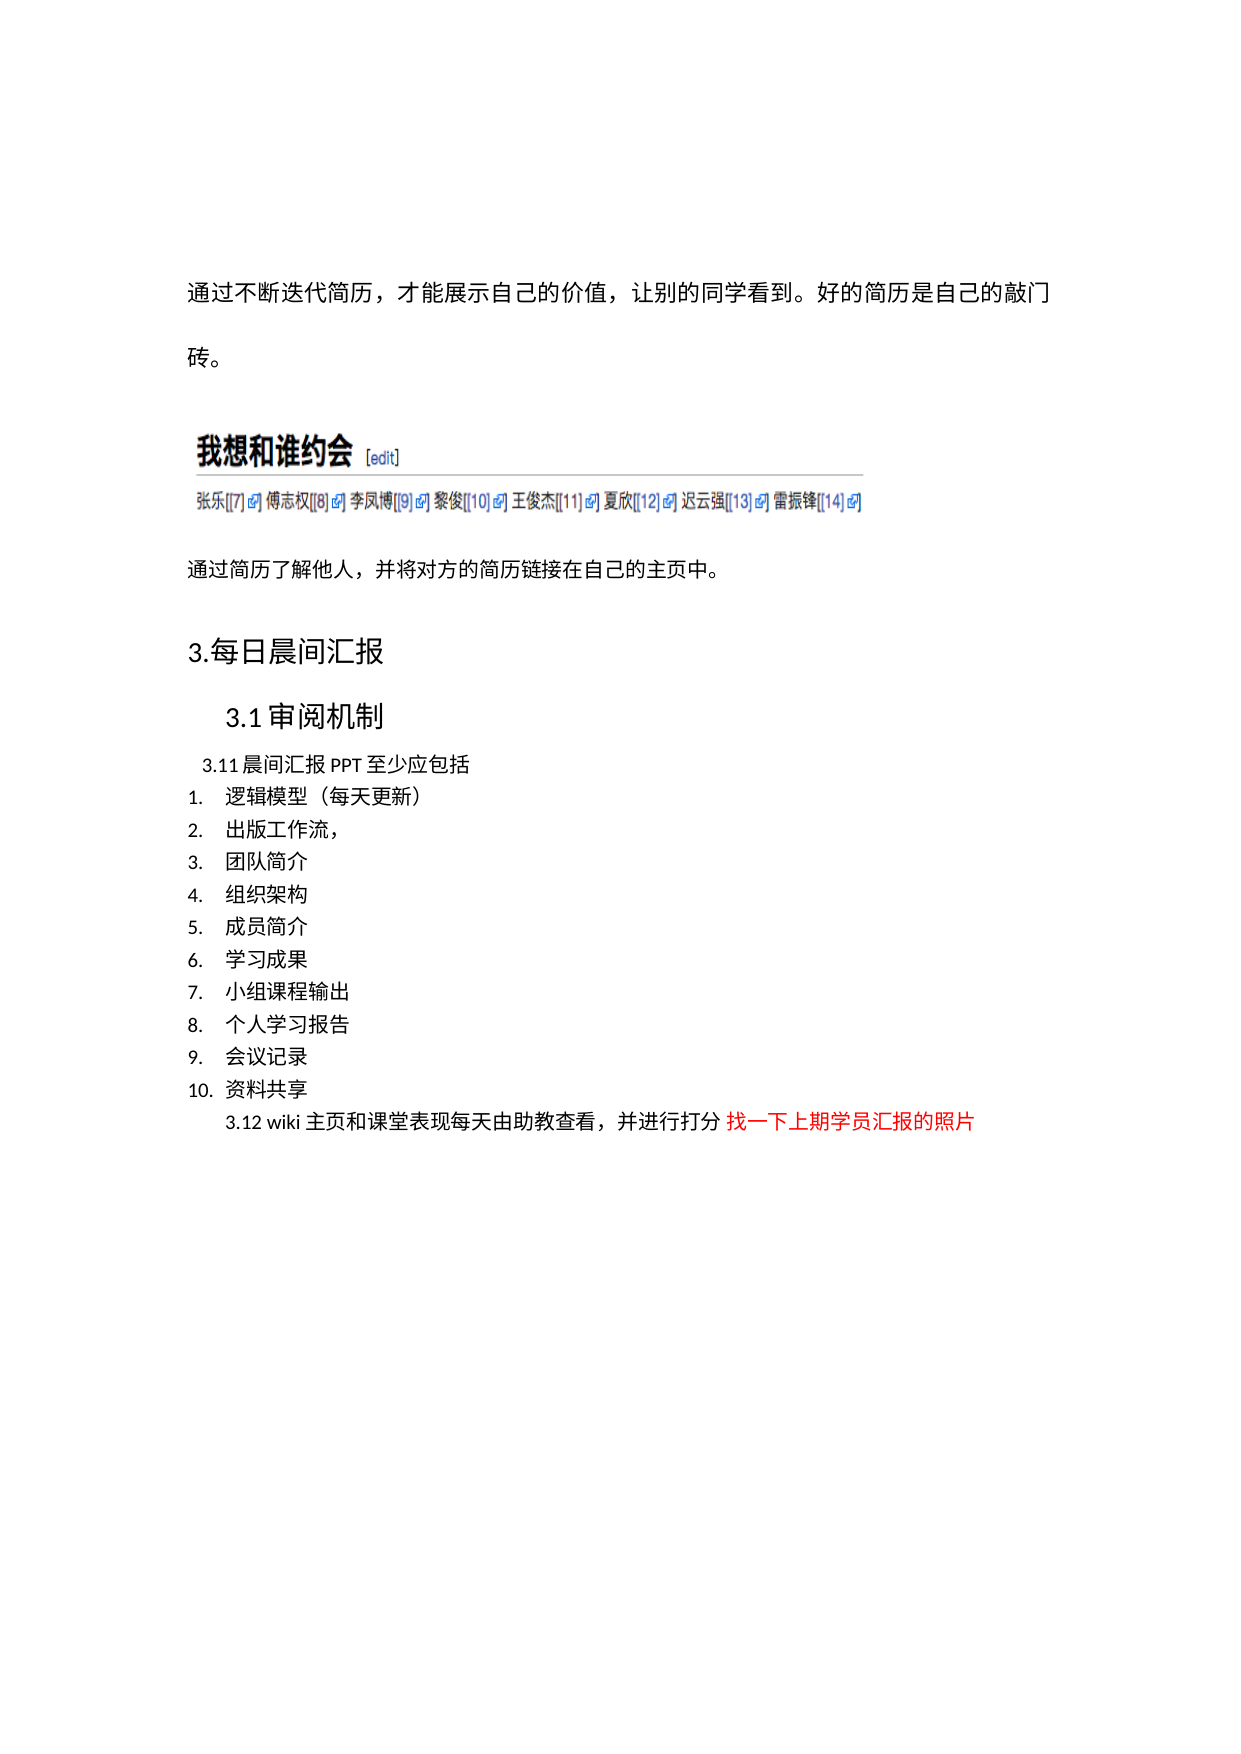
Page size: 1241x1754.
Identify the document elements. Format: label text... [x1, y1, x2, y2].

text 3.每日晨间汇报 [187, 617, 1053, 682]
list 团队简介 [187, 844, 1053, 877]
list 组织架构 [187, 877, 1053, 909]
list 资料共享 [187, 1072, 1053, 1104]
text 通过不断迭代简历，才能展示自己的价值，让别的同学看到。好的简历是自己的敲门砖。 [187, 259, 1053, 389]
list 成员简介 [187, 909, 1053, 942]
text 3.11晨间汇报PPT至少应包括 [187, 747, 1053, 779]
list 小组课程输出 [187, 974, 1053, 1007]
list 逻辑模型（每天更新） [187, 779, 1053, 812]
list 学习成果 [187, 942, 1053, 974]
list 3.1审阅机制 [225, 682, 1053, 747]
list 3.12 wiki主页和课堂表现每天由助教查看，并进行打分 找一下上期学员汇报的照片 [225, 1104, 1053, 1137]
list 个人学习报告 [187, 1007, 1053, 1039]
list 会议记录 [187, 1039, 1053, 1072]
list 出版工作流， [187, 812, 1053, 844]
text 通过简历了解他人，并将对方的简历链接在自己的主页中。 [187, 552, 1053, 584]
picture [187, 422, 864, 516]
